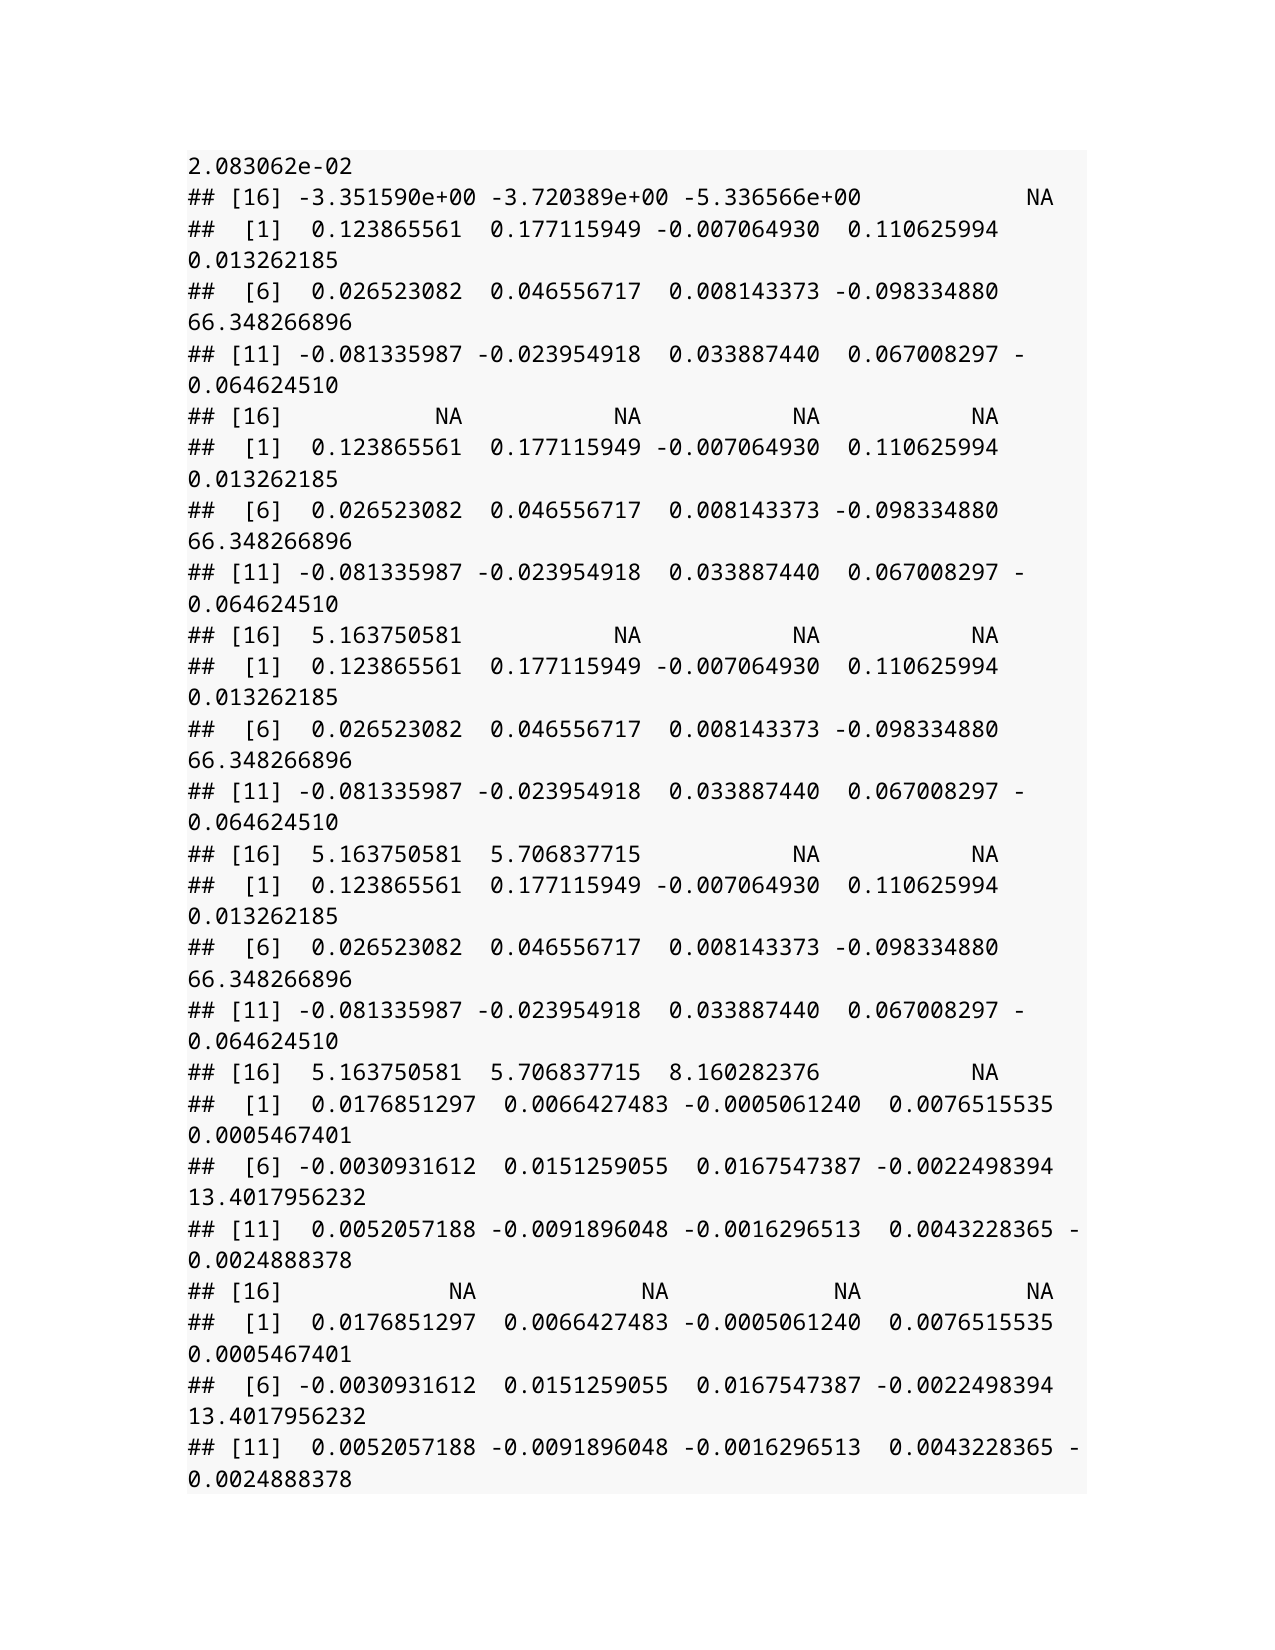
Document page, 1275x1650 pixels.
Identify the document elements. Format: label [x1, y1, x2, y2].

text [187, 150, 1087, 1494]
